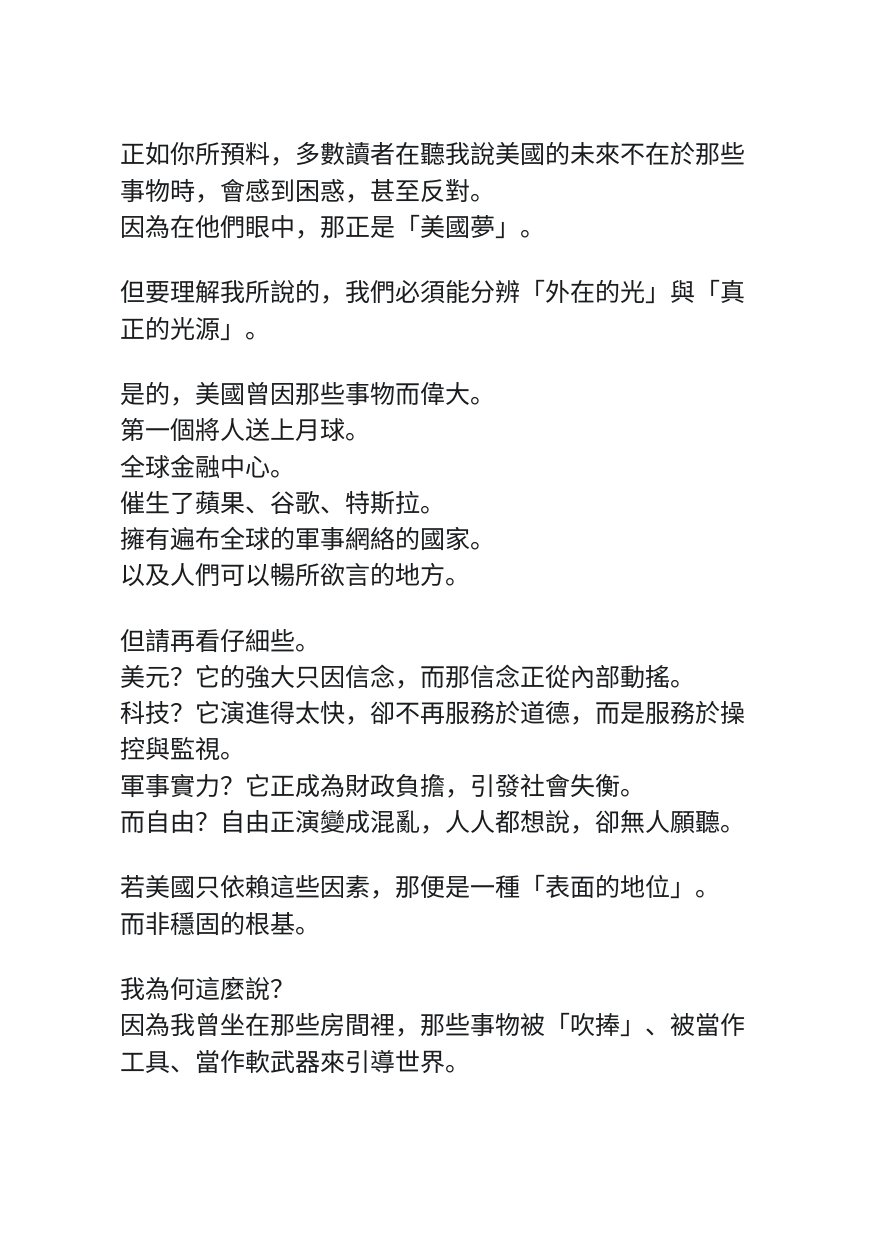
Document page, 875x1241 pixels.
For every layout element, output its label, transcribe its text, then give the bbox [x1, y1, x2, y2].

text 但請再看仔細些。 美元？它的強大只因信念，而那信念正從內部動搖。 科技？它演進得太快，卻不再服務於道德，而是服務於操控與監視。 軍事實力？它正成為財政負擔，引發社會失衡。 而自由？自由正演變成混亂，人人都想說，卻無人願聽。 [120, 621, 754, 839]
text 前總統： (他點點頭，臉上並無驚訝之色。) 你提出的問題非常精準。 正如你所預料，多數讀者在聽我說美國的未來不在於那些事物時，會感到困惑，甚至反對。 因為在他們眼中，那正是「美國夢」。 [120, 135, 754, 244]
text 若美國只依賴這些因素，那便是一種「表面的地位」。 而非穩固的根基。 [320, 868, 754, 940]
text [120, 969, 754, 1078]
text 是的，美國曾因那些事物而偉大。 第一個將人送上月球。 全球金融中心。 催生了蘋果、谷歌、特斯拉。 擁有遍布全球的軍事網絡的國家。 以及人們可以暢所欲言的地方。 [120, 374, 754, 592]
text 但要理解我所說的，我們必須能分辨「外在的光」與「真正的光源」。 [270, 273, 754, 345]
